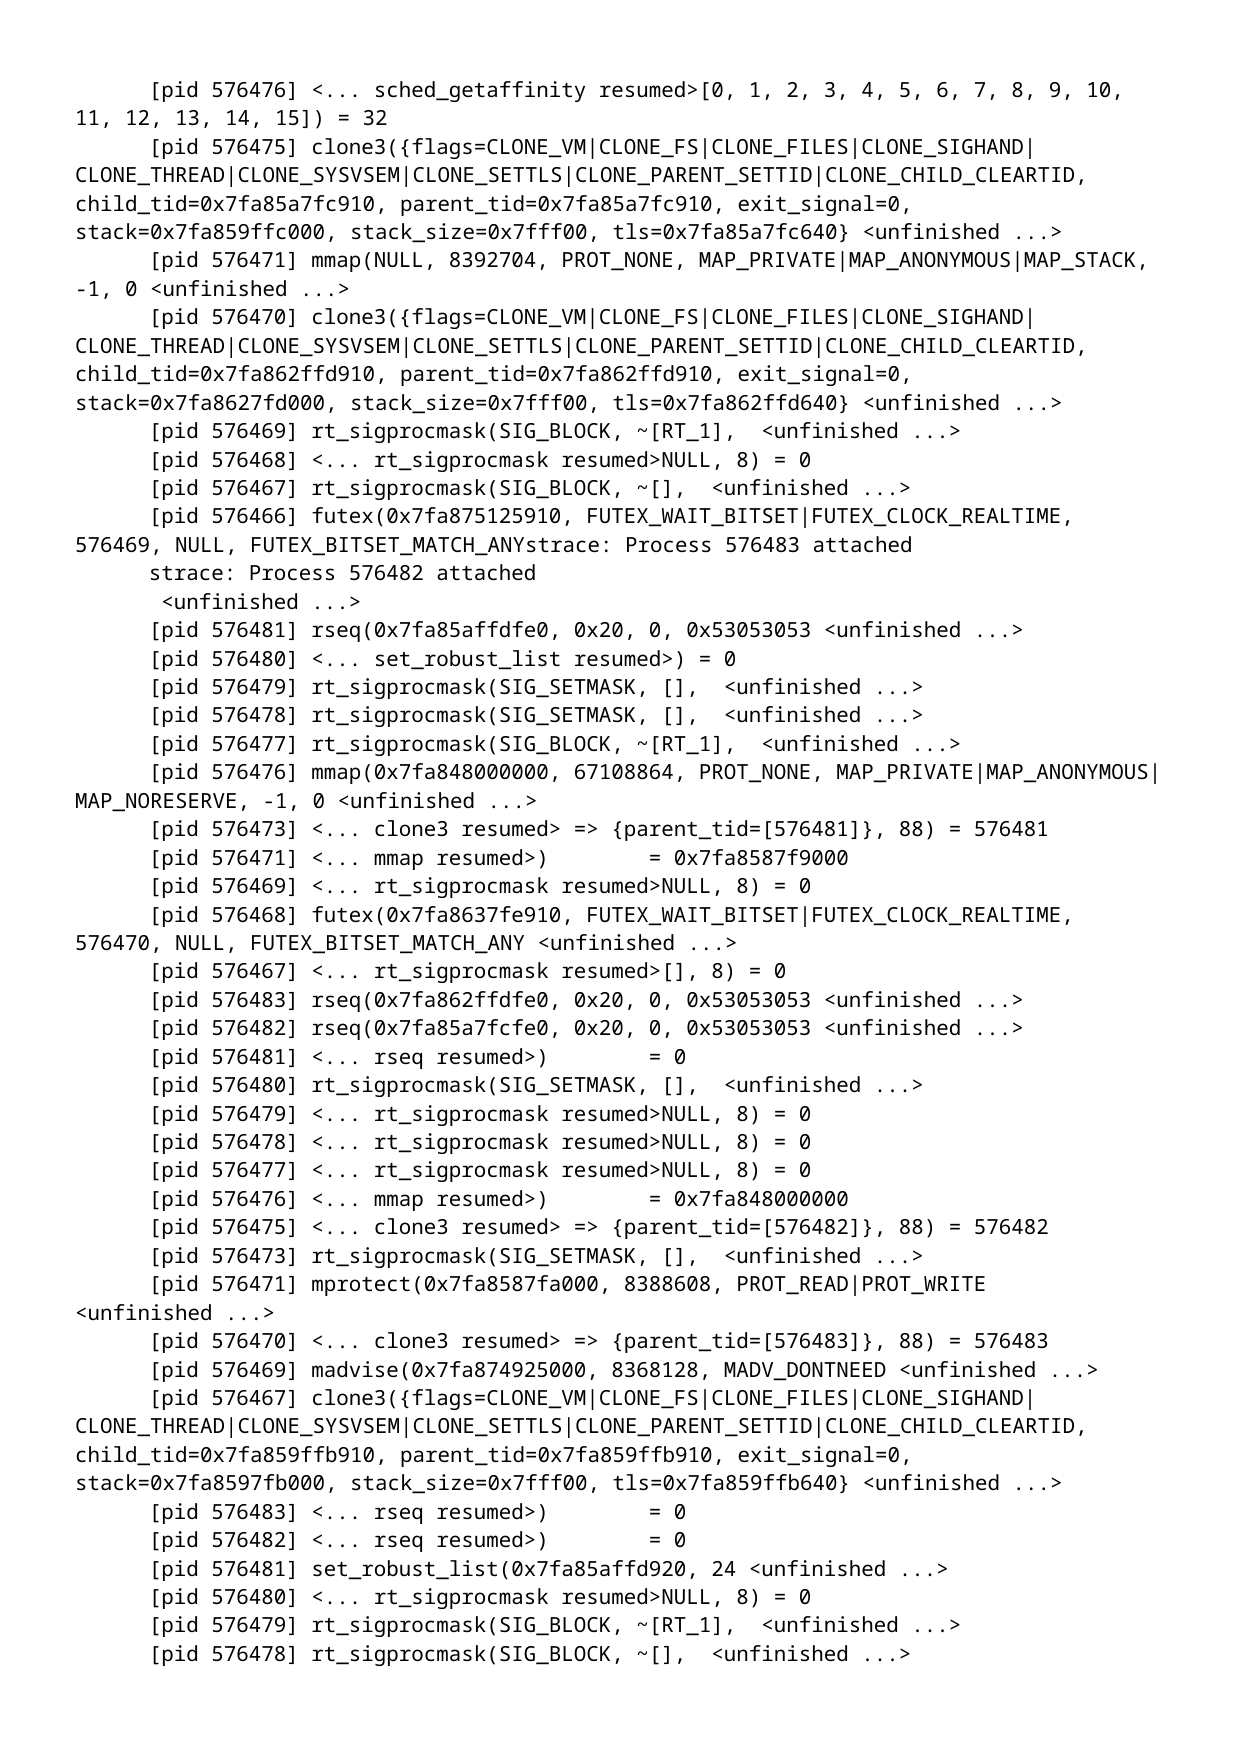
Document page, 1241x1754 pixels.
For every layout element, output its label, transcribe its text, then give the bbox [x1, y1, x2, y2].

text [pid 576476] mmap(0x7fa848000000, 67108864, PROT_NONE, MAP_PRIVATE|MAP_ANONYMOUS|MAP_NORESERVE, -1, 0 <unfinished ...> [75, 757, 1165, 814]
text [pid 576478] <... rt_sigprocmask resumed>NULL, 8) = 0 [75, 1127, 1165, 1156]
text [pid 576471] <... mmap resumed>) = 0x7fa8587f9000 [75, 843, 1165, 871]
text [pid 576468] <... rt_sigprocmask resumed>NULL, 8) = 0 [75, 445, 1165, 473]
text [pid 576482] rseq(0x7fa85a7fcfe0, 0x20, 0, 0x53053053 <unfinished ...> [75, 1013, 1165, 1042]
text [pid 576467] <... rt_sigprocmask resumed>[], 8) = 0 [75, 957, 1165, 985]
text [pid 576471] mprotect(0x7fa8587fa000, 8388608, PROT_READ|PROT_WRITE <unfinished ...> [75, 1269, 1165, 1326]
text <unfinished ...> [75, 587, 1165, 615]
text [pid 576480] <... set_robust_list resumed>) = 0 [75, 644, 1165, 672]
text [pid 576481] set_robust_list(0x7fa85affd920, 24 <unfinished ...> [75, 1554, 1165, 1582]
text [pid 576478] rt_sigprocmask(SIG_BLOCK, ~[], <unfinished ...> [75, 1639, 1165, 1667]
text [pid 576466] futex(0x7fa875125910, FUTEX_WAIT_BITSET|FUTEX_CLOCK_REALTIME, 576469, NULL, FUTEX_BITSET_MATCH_ANYstrace: Process 576483 attached [75, 502, 1165, 558]
text [pid 576469] <... rt_sigprocmask resumed>NULL, 8) = 0 [75, 871, 1165, 900]
text [pid 576470] <... clone3 resumed> => {parent_tid=[576483]}, 88) = 576483 [75, 1326, 1165, 1355]
text [pid 576470] clone3({flags=CLONE_VM|CLONE_FS|CLONE_FILES|CLONE_SIGHAND|CLONE_THREAD|CLONE_SYSVSEM|CLONE_SETTLS|CLONE_PARENT_SETTID|CLONE_CHILD_CLEARTID, child_tid=0x7fa862ffd910, parent_tid=0x7fa862ffd910, exit_signal=0, stack=0x7fa8627fd000, stack_size=0x7fff00, tls=0x7fa862ffd640} <unfinished ...> [75, 302, 1165, 416]
text [pid 576480] rt_sigprocmask(SIG_SETMASK, [], <unfinished ...> [75, 1070, 1165, 1099]
text [pid 576469] rt_sigprocmask(SIG_BLOCK, ~[RT_1], <unfinished ...> [75, 416, 1165, 445]
text [pid 576483] <... rseq resumed>) = 0 [75, 1497, 1165, 1525]
text [pid 576477] rt_sigprocmask(SIG_BLOCK, ~[RT_1], <unfinished ...> [75, 729, 1165, 757]
text [pid 576481] <... rseq resumed>) = 0 [75, 1042, 1165, 1070]
text [pid 576467] rt_sigprocmask(SIG_BLOCK, ~[], <unfinished ...> [75, 473, 1165, 502]
text [pid 576479] rt_sigprocmask(SIG_BLOCK, ~[RT_1], <unfinished ...> [75, 1611, 1165, 1639]
text [pid 576478] rt_sigprocmask(SIG_SETMASK, [], <unfinished ...> [75, 701, 1165, 729]
text [pid 576477] <... rt_sigprocmask resumed>NULL, 8) = 0 [75, 1156, 1165, 1184]
text [pid 576476] <... sched_getaffinity resumed>[0, 1, 2, 3, 4, 5, 6, 7, 8, 9, 10, 11, 12, 13, 14, 15]) = 32 [75, 75, 1165, 132]
text [pid 576471] mmap(NULL, 8392704, PROT_NONE, MAP_PRIVATE|MAP_ANONYMOUS|MAP_STACK, -1, 0 <unfinished ...> [75, 246, 1165, 302]
text [pid 576479] <... rt_sigprocmask resumed>NULL, 8) = 0 [75, 1099, 1165, 1127]
text [pid 576473] <... clone3 resumed> => {parent_tid=[576481]}, 88) = 576481 [75, 814, 1165, 843]
text [pid 576468] futex(0x7fa8637fe910, FUTEX_WAIT_BITSET|FUTEX_CLOCK_REALTIME, 576470, NULL, FUTEX_BITSET_MATCH_ANY <unfinished ...> [75, 900, 1165, 957]
text strace: Process 576482 attached [75, 558, 1165, 587]
text [pid 576482] <... rseq resumed>) = 0 [75, 1525, 1165, 1554]
text [pid 576483] rseq(0x7fa862ffdfe0, 0x20, 0, 0x53053053 <unfinished ...> [75, 985, 1165, 1013]
text [pid 576473] rt_sigprocmask(SIG_SETMASK, [], <unfinished ...> [75, 1241, 1165, 1269]
text [pid 576479] rt_sigprocmask(SIG_SETMASK, [], <unfinished ...> [75, 672, 1165, 701]
text [pid 576469] madvise(0x7fa874925000, 8368128, MADV_DONTNEED <unfinished ...> [75, 1355, 1165, 1383]
text [pid 576476] <... mmap resumed>) = 0x7fa848000000 [75, 1184, 1165, 1212]
text [pid 576481] rseq(0x7fa85affdfe0, 0x20, 0, 0x53053053 <unfinished ...> [75, 615, 1165, 644]
text [pid 576480] <... rt_sigprocmask resumed>NULL, 8) = 0 [75, 1582, 1165, 1611]
text [pid 576475] <... clone3 resumed> => {parent_tid=[576482]}, 88) = 576482 [75, 1212, 1165, 1241]
text [pid 576475] clone3({flags=CLONE_VM|CLONE_FS|CLONE_FILES|CLONE_SIGHAND|CLONE_THREAD|CLONE_SYSVSEM|CLONE_SETTLS|CLONE_PARENT_SETTID|CLONE_CHILD_CLEARTID, child_tid=0x7fa85a7fc910, parent_tid=0x7fa85a7fc910, exit_signal=0, stack=0x7fa859ffc000, stack_size=0x7fff00, tls=0x7fa85a7fc640} <unfinished ...> [75, 132, 1165, 246]
text [pid 576467] clone3({flags=CLONE_VM|CLONE_FS|CLONE_FILES|CLONE_SIGHAND|CLONE_THREAD|CLONE_SYSVSEM|CLONE_SETTLS|CLONE_PARENT_SETTID|CLONE_CHILD_CLEARTID, child_tid=0x7fa859ffb910, parent_tid=0x7fa859ffb910, exit_signal=0, stack=0x7fa8597fb000, stack_size=0x7fff00, tls=0x7fa859ffb640} <unfinished ...> [75, 1383, 1165, 1497]
